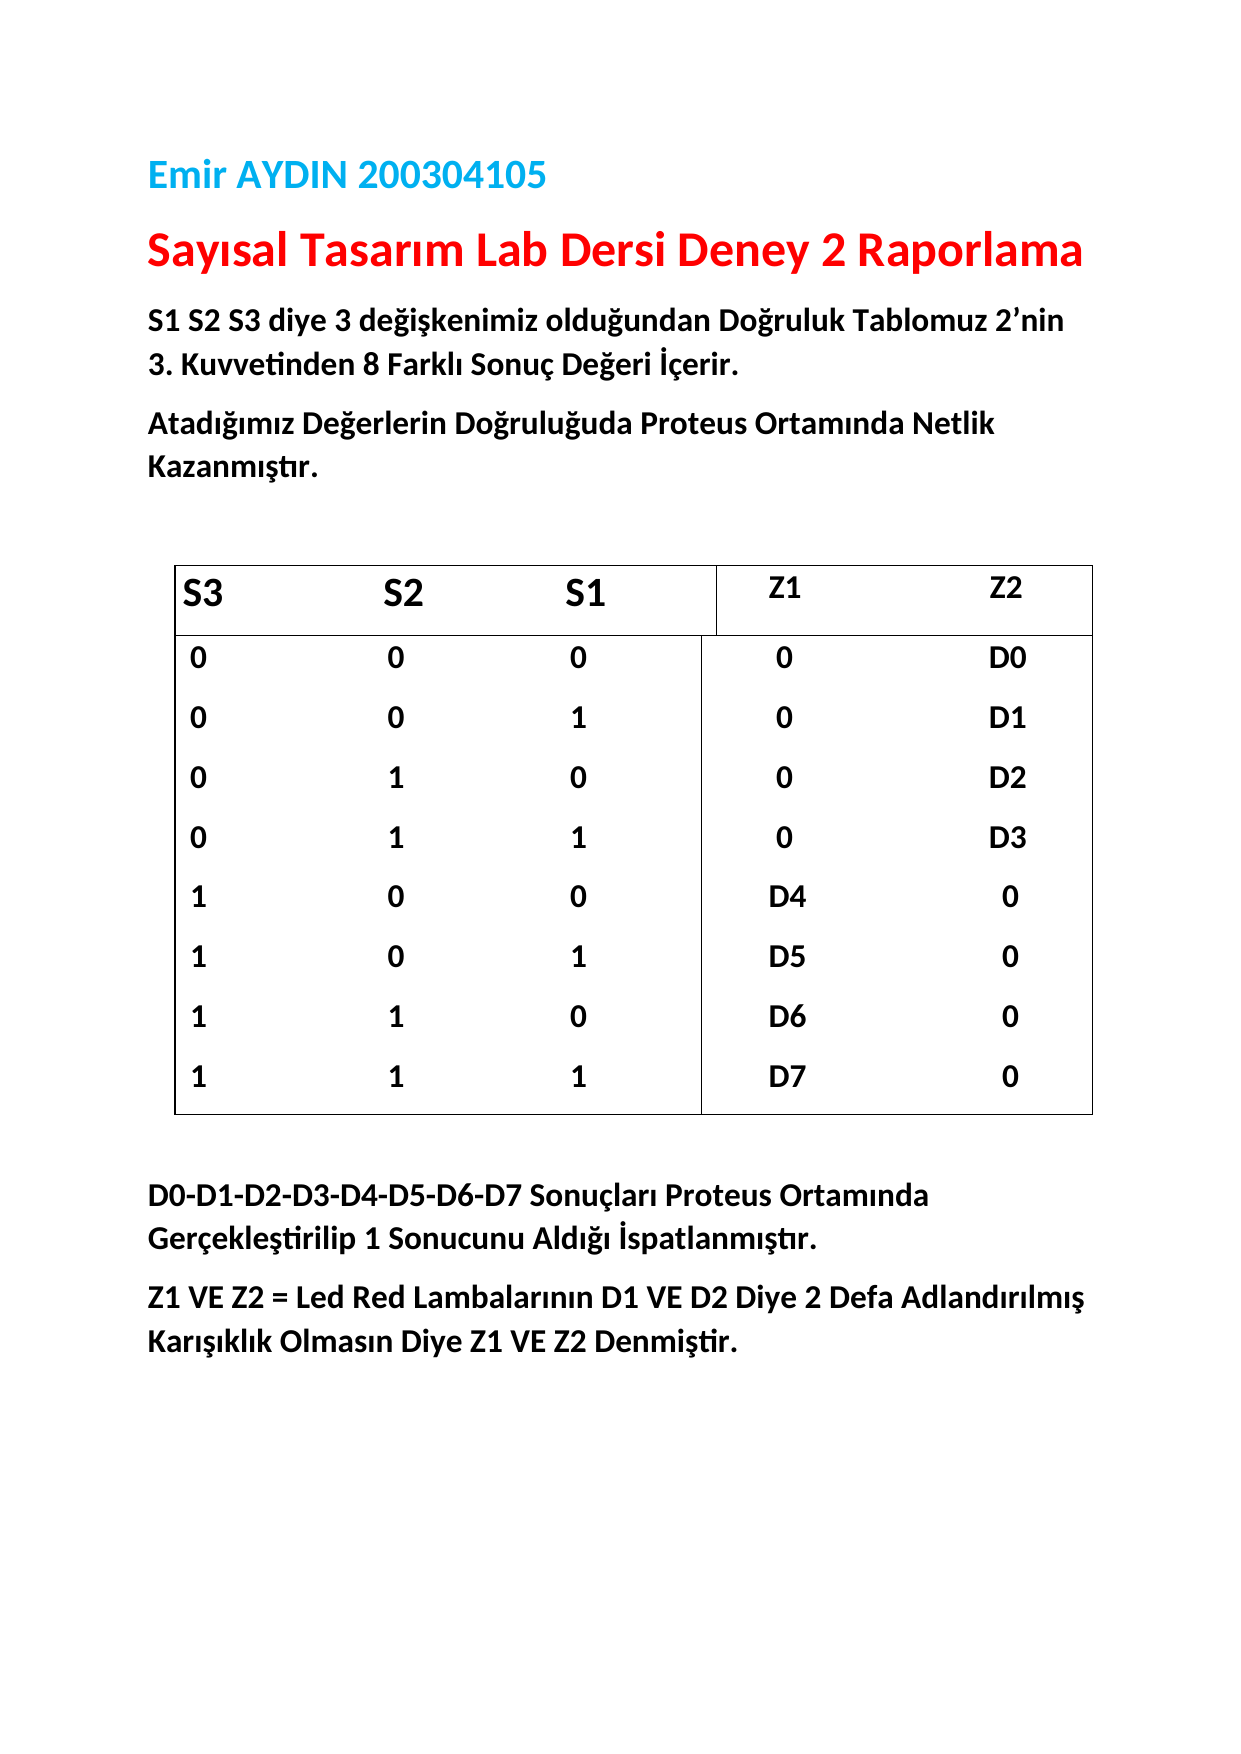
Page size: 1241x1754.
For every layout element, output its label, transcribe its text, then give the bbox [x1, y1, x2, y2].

text D0-D1-D2-D3-D4-D5-D6-D7 Sonuçları Proteus Ortamında Gerçekleştirilip 1 Sonucunu Aldığı İspatlanmıştır. [148, 1173, 1093, 1257]
table_cell 0 D0 0 D1 0 D2 0 D3 D4 0 D5 0 D6 0 D7 0 [702, 636, 1092, 1114]
text S1 S2 S3 diye 3 değişkenimiz olduğundan Doğruluk Tablomuz 2’nin 3. Kuvvetinden 8 Farklı Sonuç Değeri İçerir. [148, 299, 1093, 383]
text Atadığımız Değerlerin Doğruluğuda Proteus Ortamında Netlik Kazanmıştır. [148, 402, 1093, 486]
table_header S3 S2 S1 [176, 566, 716, 635]
text Sayısal Tasarım Lab Dersi Deney 2 Raporlama [148, 218, 1093, 279]
text Z1 VE Z2 = Led Red Lambalarının D1 VE D2 Diye 2 Defa Adlandırılmış Karışıklık Olmasın Diye Z1 VE Z2 Denmiştir. [148, 1276, 1093, 1360]
table_cell 0 0 0 0 0 1 0 1 0 0 1 1 1 0 0 1 0 1 1 1 0 1 1 1 [176, 636, 701, 1114]
text Emir AYDIN 200304105 [148, 148, 1093, 198]
table_header Z1 Z2 [717, 566, 1092, 635]
